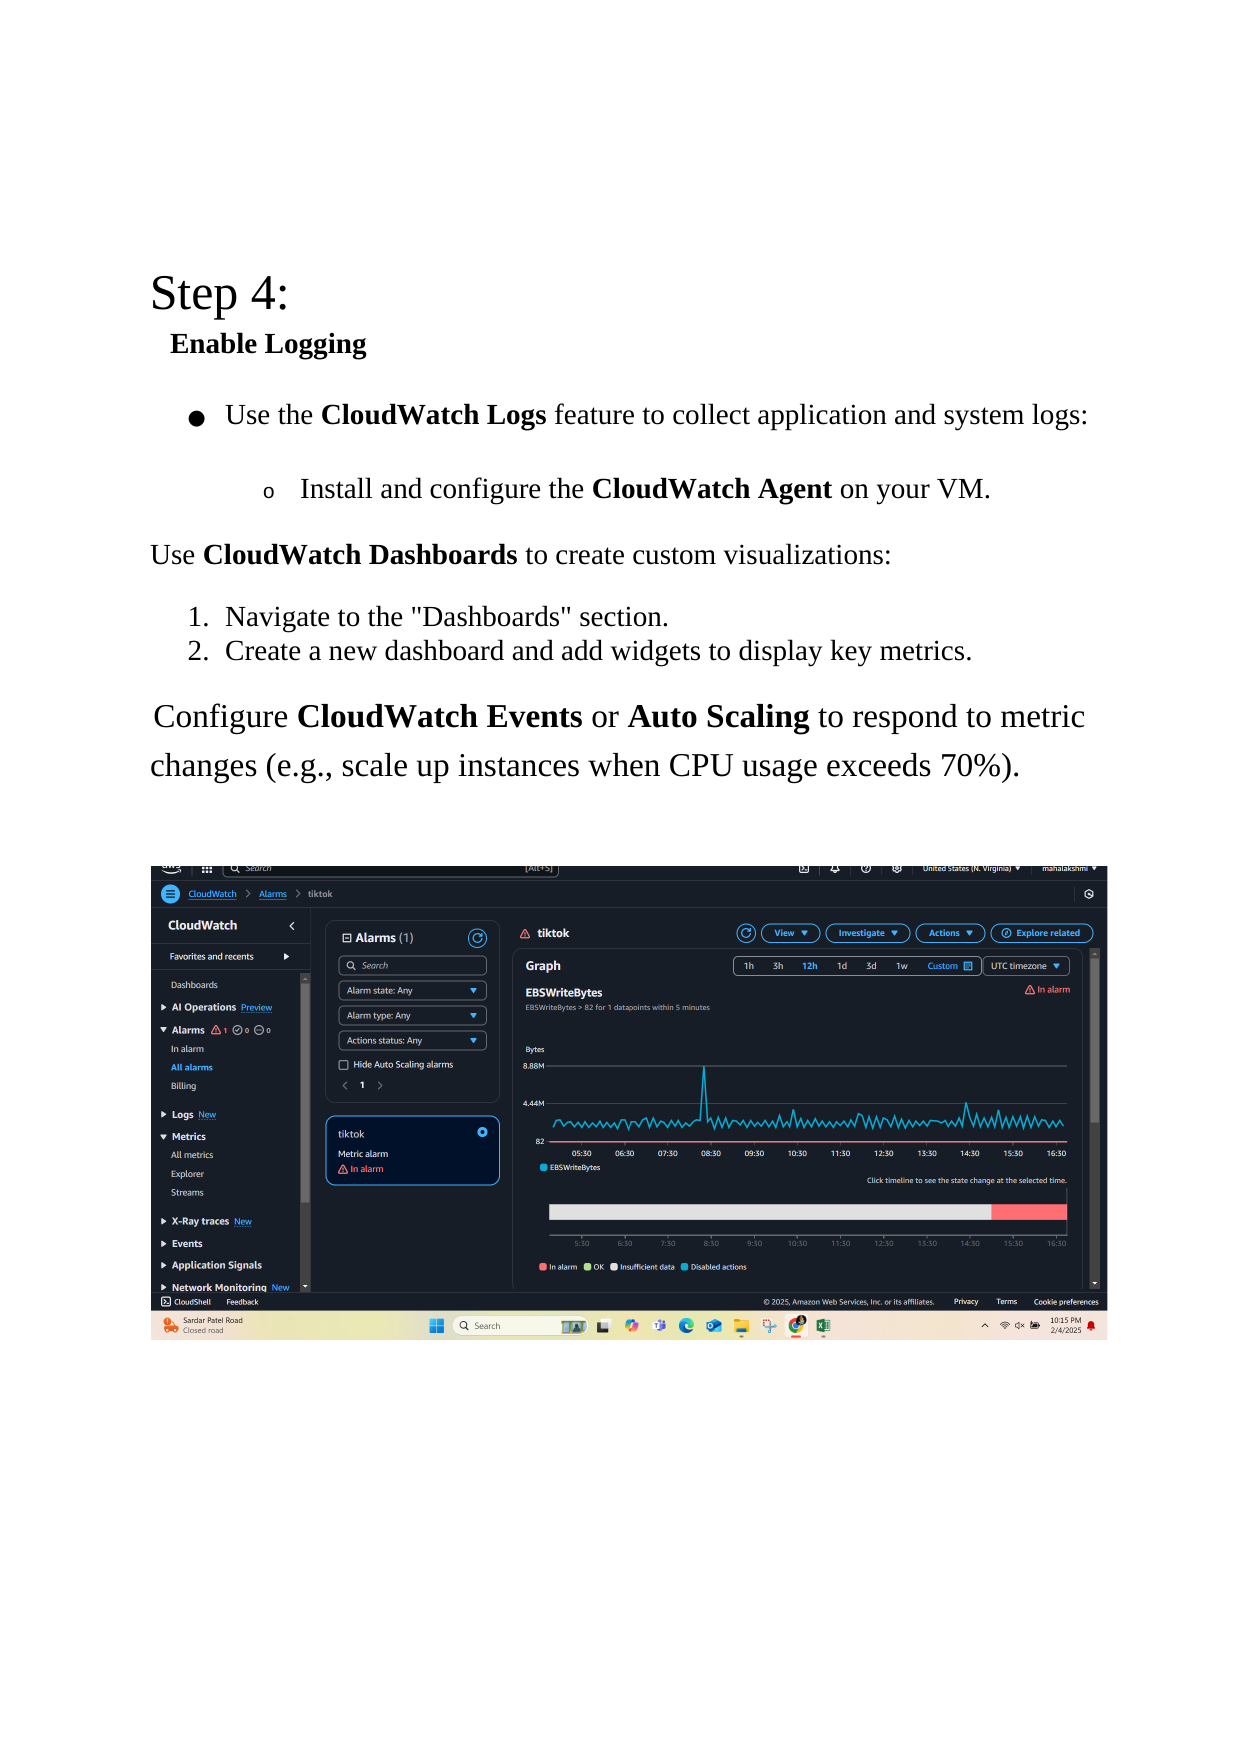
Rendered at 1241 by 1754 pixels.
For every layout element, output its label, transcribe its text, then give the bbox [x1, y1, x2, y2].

list Use the CloudWatch Logs feature to collect application and system logs: [187, 393, 1102, 436]
text Step 4: [149, 263, 1107, 320]
list Navigate to the "Dashboards" section. [187, 599, 1107, 633]
text Enable Logging [150, 326, 1102, 359]
list Create a new dashboard and add widgets to display key metrics. [187, 633, 1107, 667]
list Install and configure the CloudWatch Agent on your VM. [262, 471, 1102, 504]
text Use CloudWatch Dashboards to create custom visualizations: [150, 537, 1107, 570]
text Configure CloudWatch Events or Auto Scaling to respond to metric changes (e.g., scale up instances when CPU usage exceeds 70%). [150, 696, 1102, 783]
picture [151, 866, 1108, 1340]
